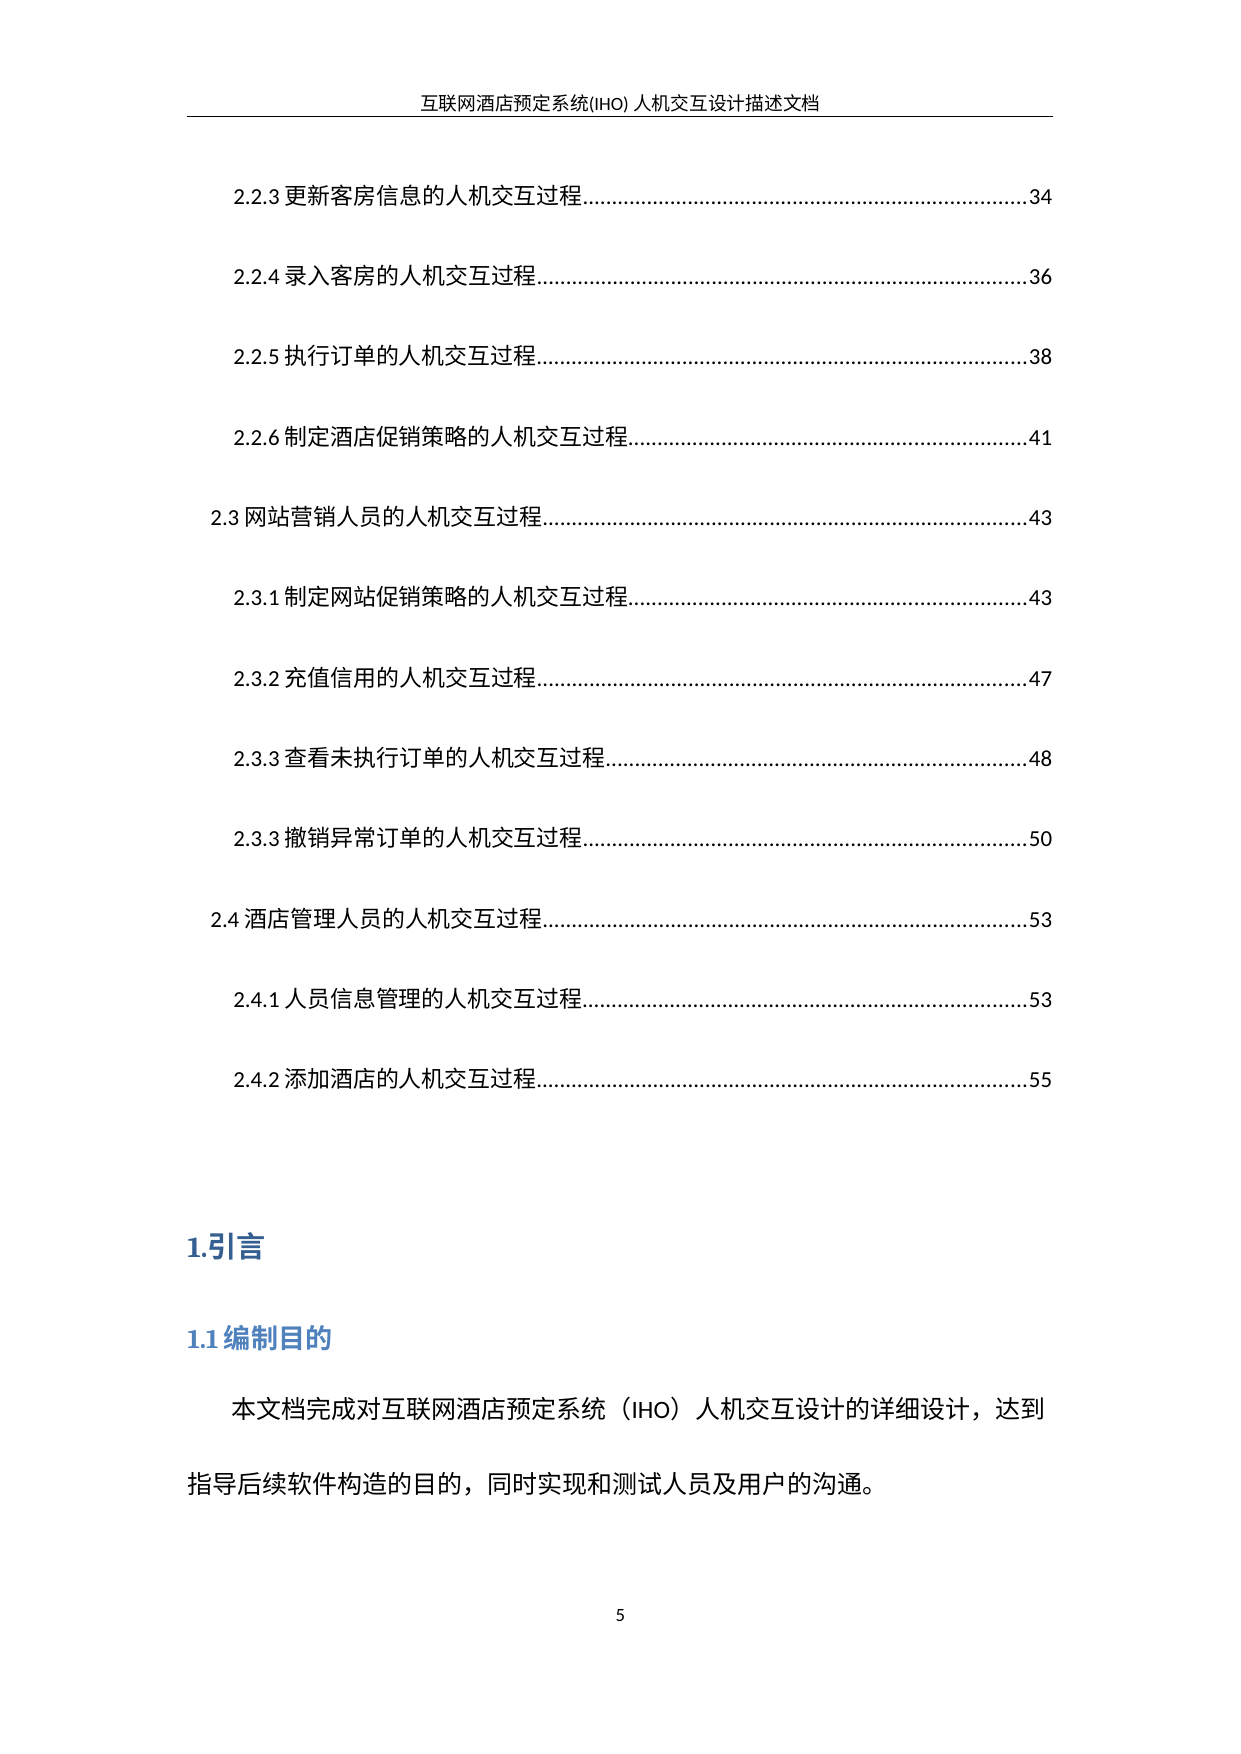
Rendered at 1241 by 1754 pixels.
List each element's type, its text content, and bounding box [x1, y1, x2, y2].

subtitle 1.引言 [187, 1212, 1053, 1277]
subtitle 1.1编制目的 [187, 1304, 1053, 1369]
text 本文档完成对互联网酒店预定系统（IHO）人机交互设计的详细设计，达到指导后续软件构造的目的，同时实现和测试人员及用户的沟通。 [187, 1375, 1053, 1515]
